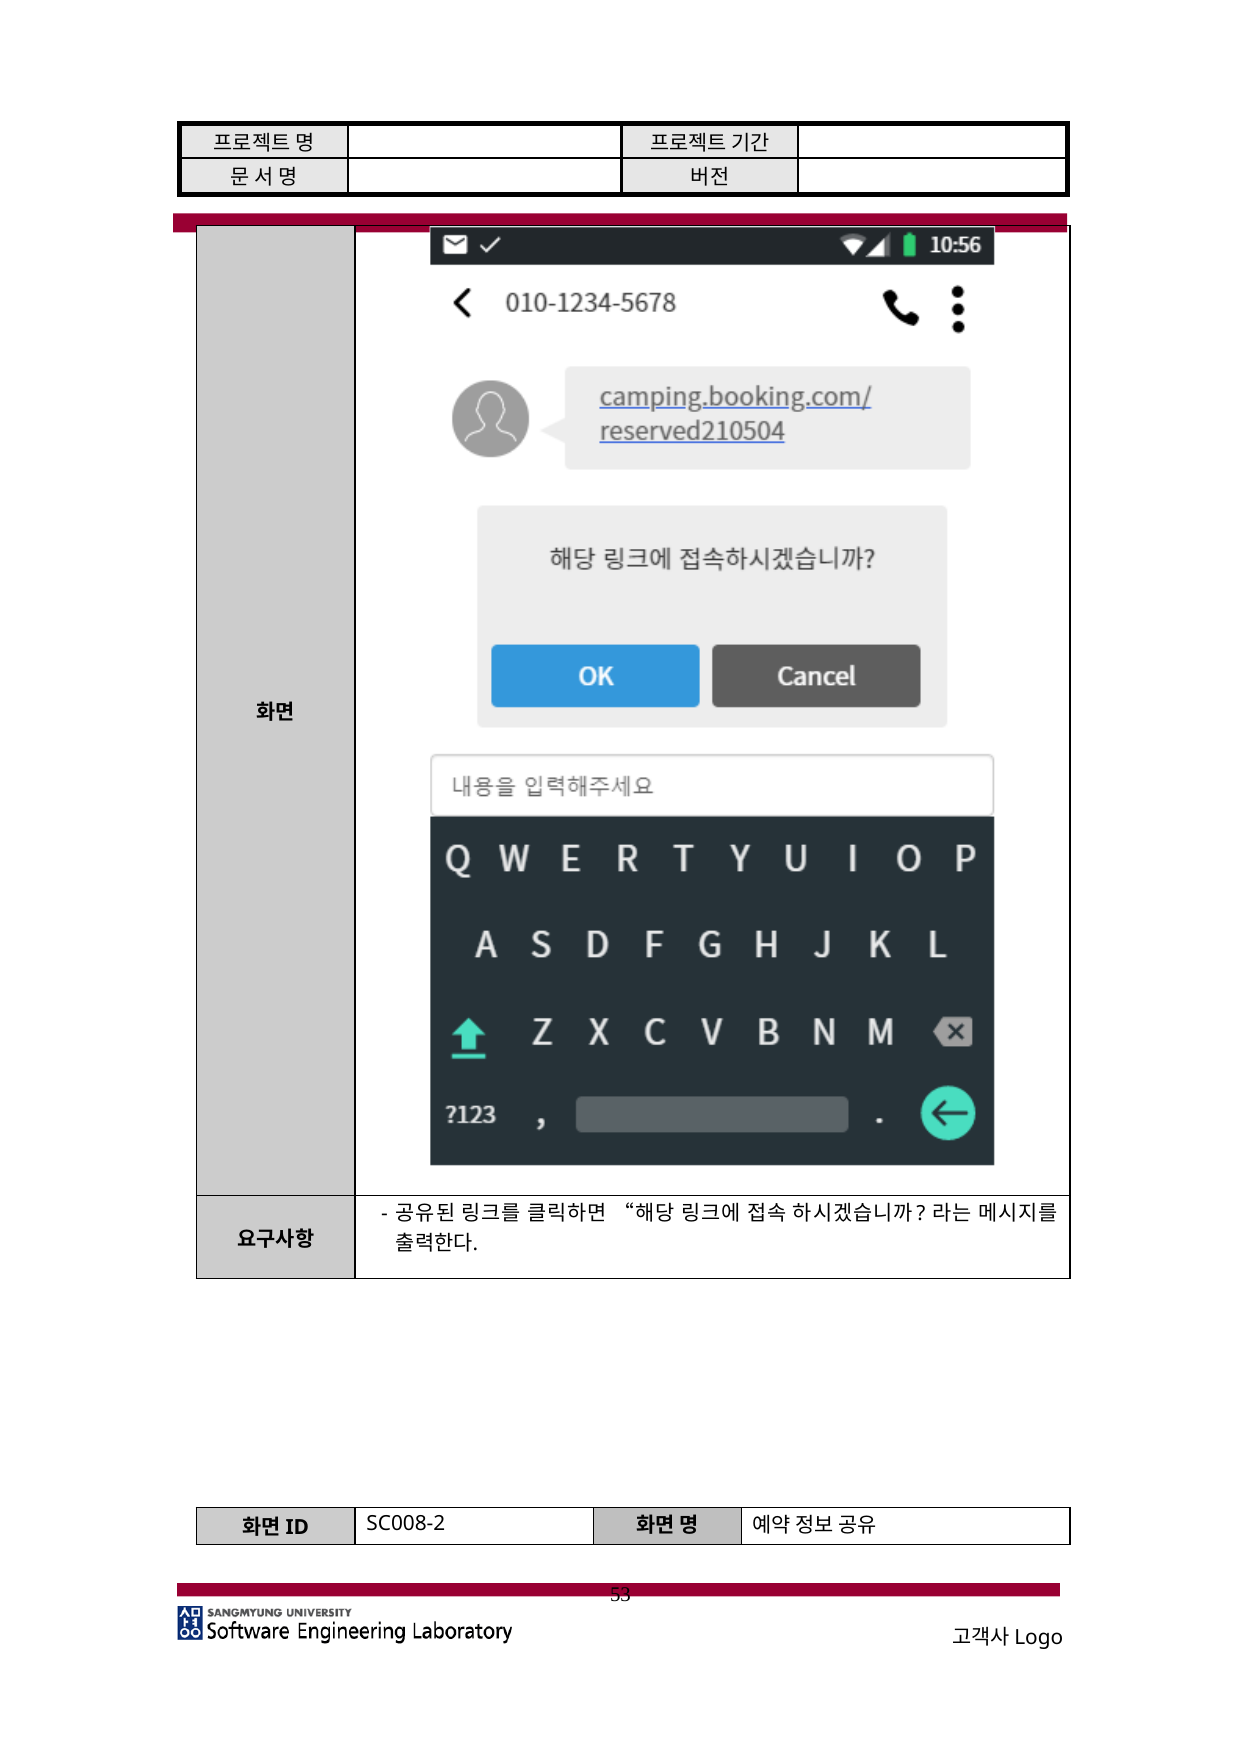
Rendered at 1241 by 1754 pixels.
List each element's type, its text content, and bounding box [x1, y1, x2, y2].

table_cell 요구사항 [197, 1196, 354, 1278]
table_header 화면 명 [594, 1508, 741, 1544]
table_cell [356, 226, 1069, 1195]
picture [177, 1606, 515, 1645]
table_header 화면 ID [197, 1508, 354, 1544]
table_cell 공유된 링크를 클릭하면 “해당 링크에 접속 하시겠습니까? 라는 메시지를 출력한다. [356, 1196, 1069, 1278]
table_header SC008-2 [356, 1508, 593, 1544]
table_header 예약 정보 공유 [742, 1508, 1069, 1544]
picture [429, 226, 996, 1167]
table_cell 화면 [197, 226, 354, 1195]
